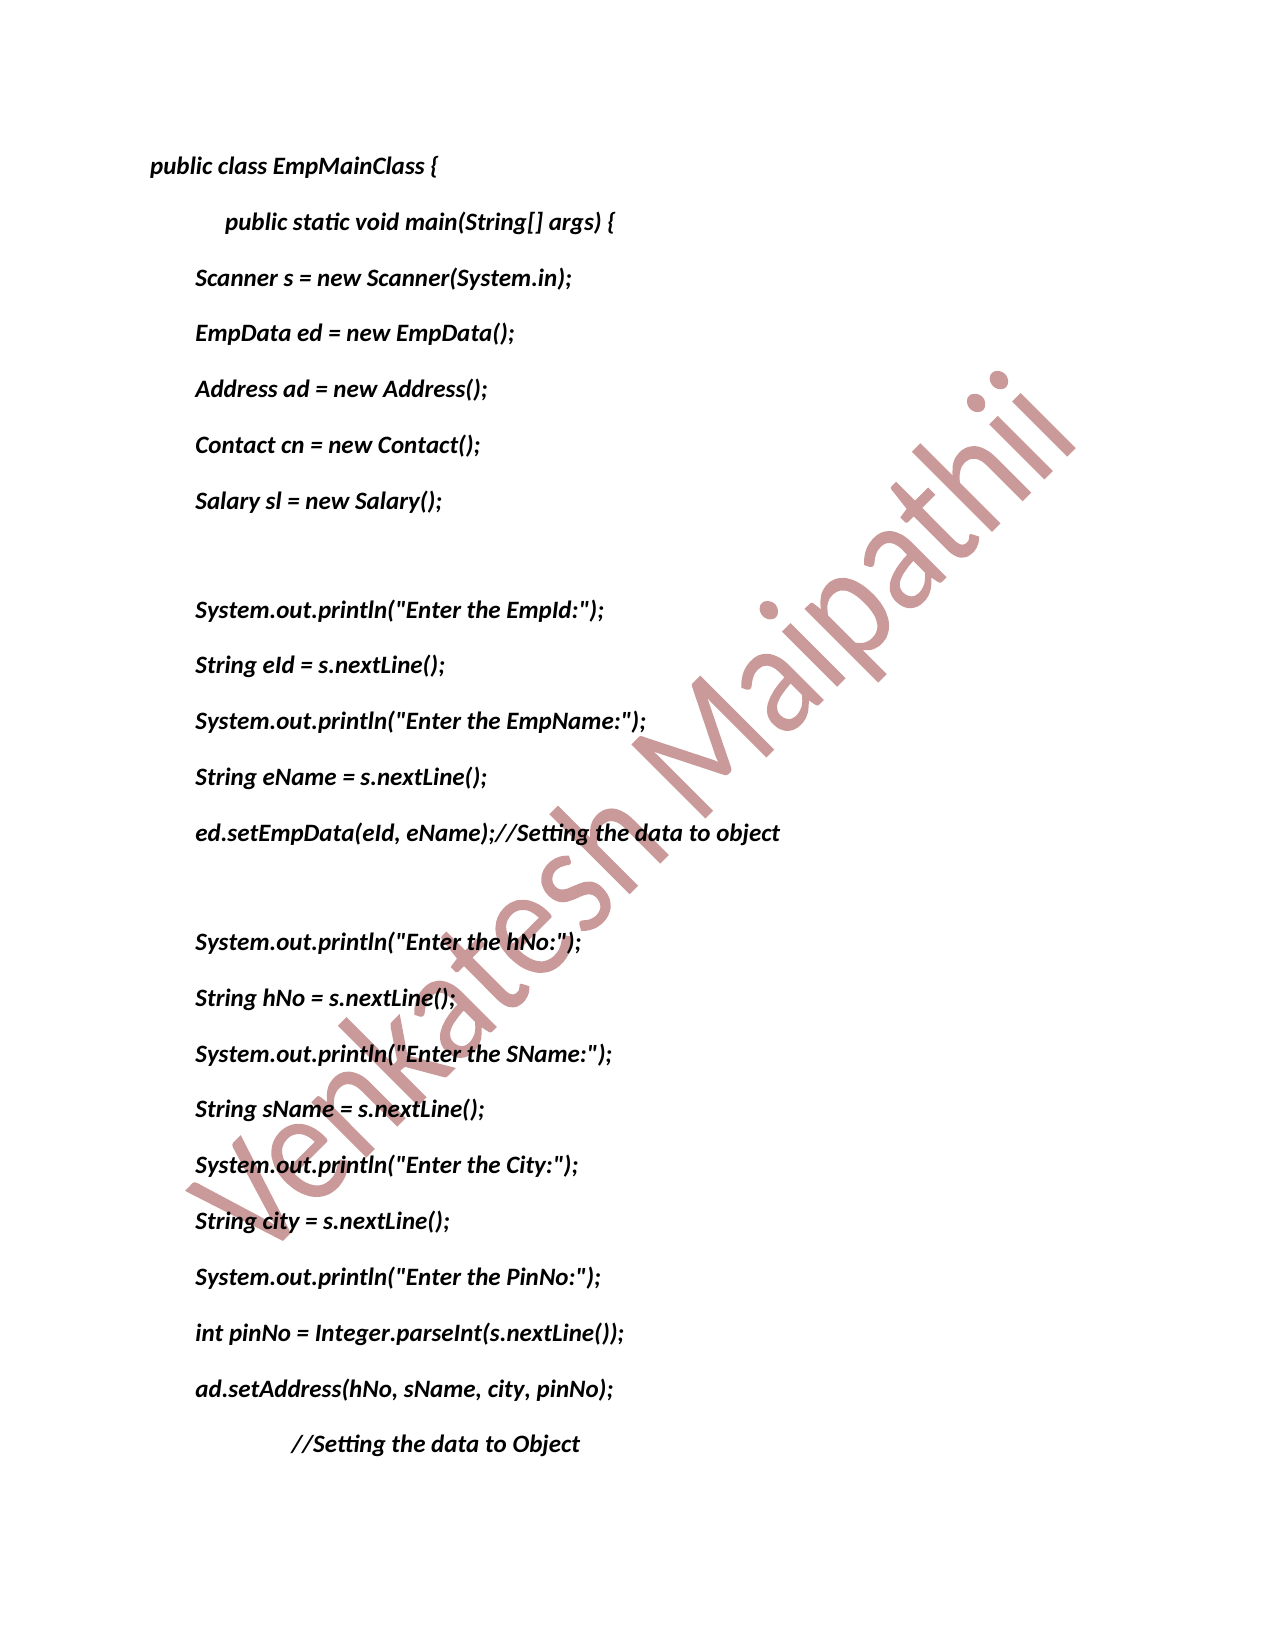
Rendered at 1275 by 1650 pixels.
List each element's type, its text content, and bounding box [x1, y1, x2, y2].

text System.out.println("Enter the City:"); [150, 1149, 1125, 1180]
text System.out.println("Enter the SName:"); [150, 1038, 1125, 1068]
text String sName = s.nextLine(); [150, 1093, 1125, 1124]
text ed.setEmpData(eId, eName);//Setting the data to object [150, 817, 1125, 848]
text System.out.println("Enter the hNo:"); [150, 926, 1125, 957]
text Salary sl = new Salary(); [150, 485, 1125, 516]
text String hNo = s.nextLine(); [150, 982, 1125, 1012]
text Address ad = new Address(); [150, 373, 1125, 404]
text String eName = s.nextLine(); [150, 761, 1125, 792]
text System.out.println("Enter the PinNo:"); [150, 1261, 1125, 1292]
text Contact cn = new Contact(); [150, 429, 1125, 460]
text System.out.println("Enter the EmpId:"); [150, 594, 1125, 624]
text //Setting the data to Object [150, 1428, 1125, 1459]
text int pinNo = Integer.parseInt(s.nextLine()); [150, 1317, 1125, 1347]
text System.out.println("Enter the EmpName:"); [150, 706, 1125, 736]
text String eId = s.nextLine(); [150, 650, 1125, 680]
text public class EmpMainClass { [150, 150, 1125, 181]
text EmpData ed = new EmpData(); [150, 317, 1125, 348]
text public static void main(String[] args) { [150, 206, 1125, 236]
text Scanner s = new Scanner(System.in); [150, 262, 1125, 292]
text String city = s.nextLine(); [150, 1205, 1125, 1236]
text ad.setAddress(hNo, sName, city, pinNo); [150, 1373, 1125, 1403]
